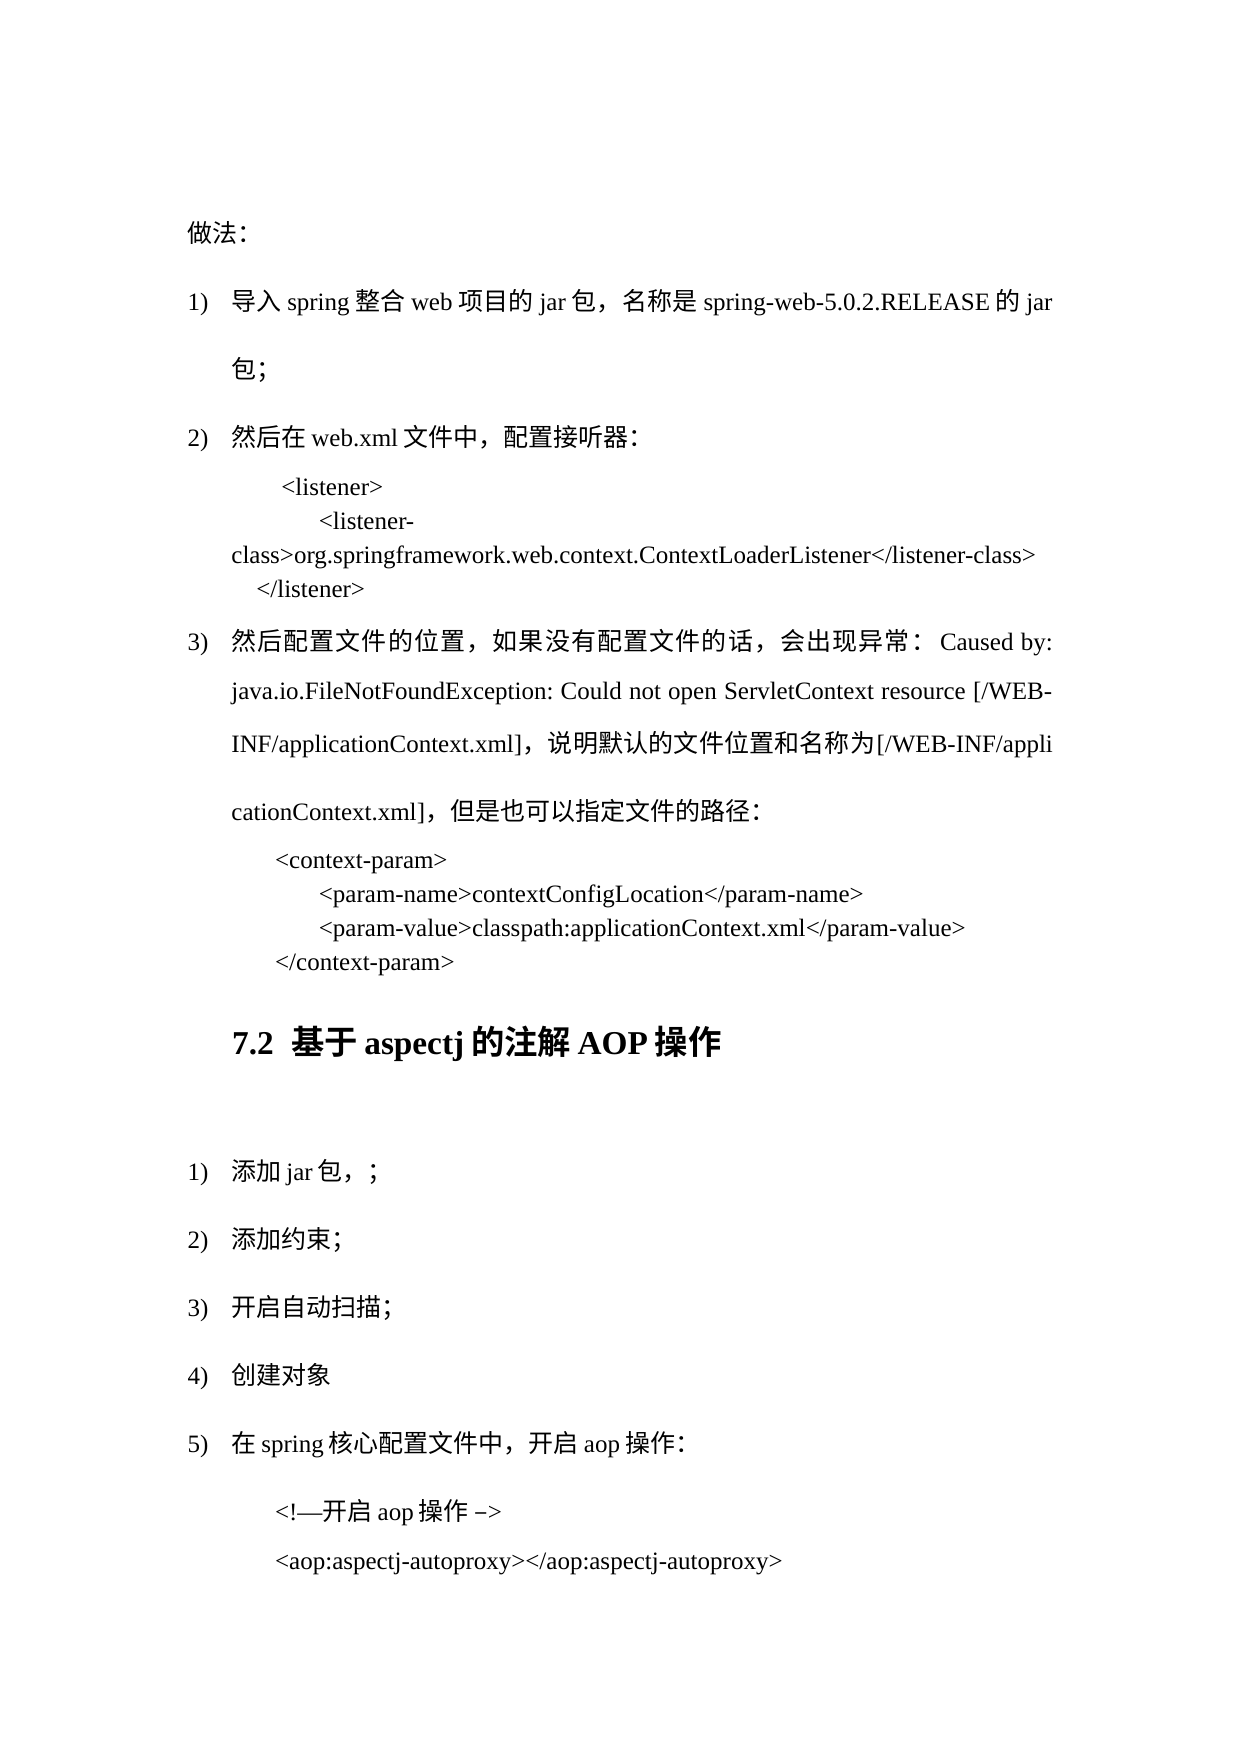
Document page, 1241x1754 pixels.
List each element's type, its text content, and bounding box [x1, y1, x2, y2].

list <aop:aspectj-autoproxy></aop:aspectj-autoproxy> [275, 1543, 1053, 1577]
text <context-param> [187, 843, 1053, 877]
list <listener-class>org.springframework.web.context.ContextLoaderListener</listener-class> [231, 503, 1053, 571]
list 然后配置文件的位置，如果没有配置文件的话，会出现异常：Caused by: java.io.FileNotFoundException: Could not open ServletContext resource [/WEB-INF/applicationContext.xml]，说明默认的文件位置和名称为[/WEB-INF/applicationContext.xml]，但是也可以指定文件的路径： [187, 605, 1053, 843]
list 开启自动扫描； [187, 1272, 1053, 1340]
list 在spring核心配置文件中，开启aop操作： [187, 1408, 1053, 1476]
text </context-param> [187, 945, 1053, 979]
list 创建对象 [187, 1340, 1053, 1408]
list </listener> [231, 571, 1053, 605]
list 然后在web.xml文件中，配置接听器： [187, 402, 1053, 469]
list 添加约束； [187, 1204, 1053, 1272]
text <param-name>contextConfigLocation</param-name> [187, 877, 1053, 911]
list 添加jar包，； [187, 1136, 1053, 1204]
text 做法： [187, 198, 1053, 266]
subtitle 基于aspectj的注解AOP操作 [232, 1006, 1053, 1074]
text <param-value>classpath:applicationContext.xml</param-value> [187, 911, 1053, 945]
list <listener> [231, 469, 1053, 503]
list <!—开启aop操作 –> [275, 1476, 1053, 1543]
list 导入spring整合web项目的jar包，名称是spring-web-5.0.2.RELEASE的jar包； [187, 266, 1053, 402]
